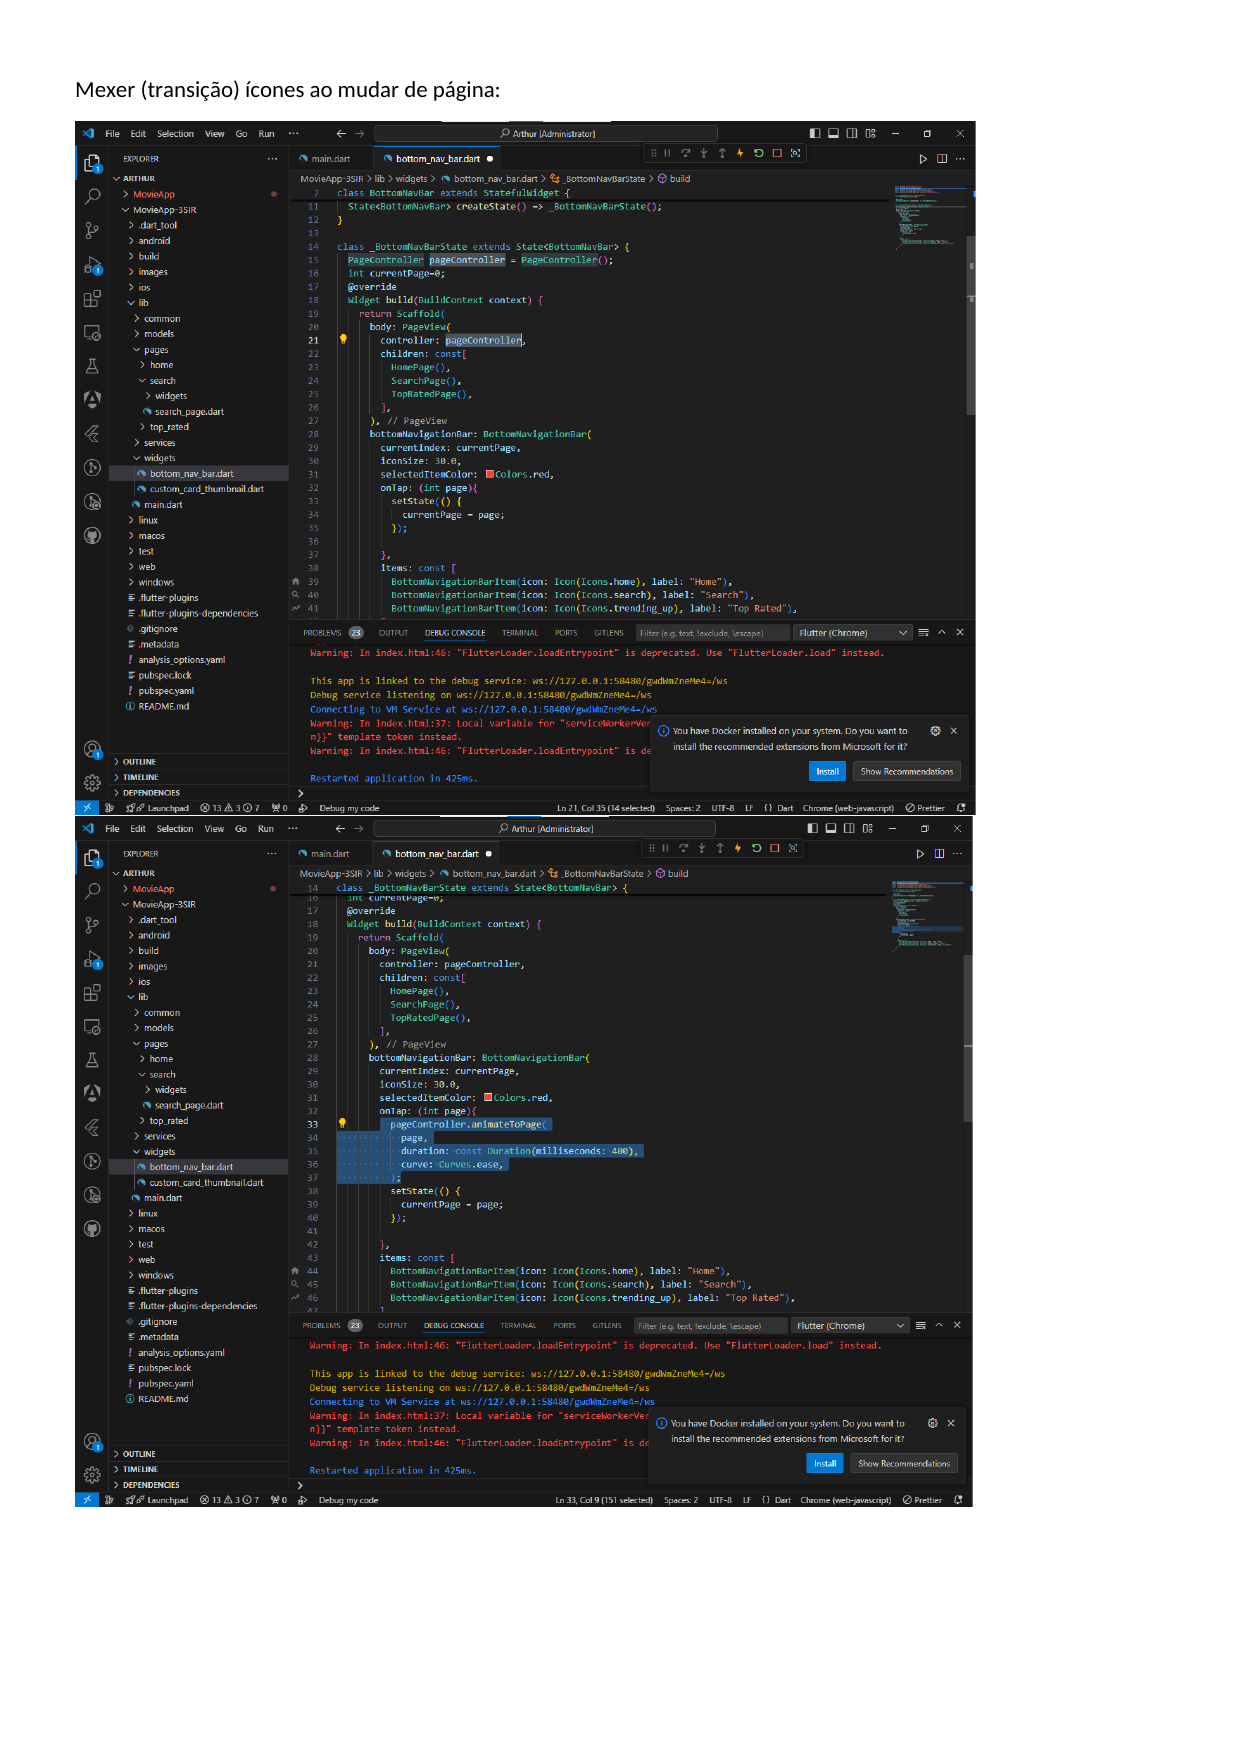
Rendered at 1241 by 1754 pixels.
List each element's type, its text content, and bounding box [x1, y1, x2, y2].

text Mexer (transição) ícones ao mudar de página: [75, 75, 1165, 103]
picture [75, 121, 976, 815]
picture [75, 816, 973, 1507]
